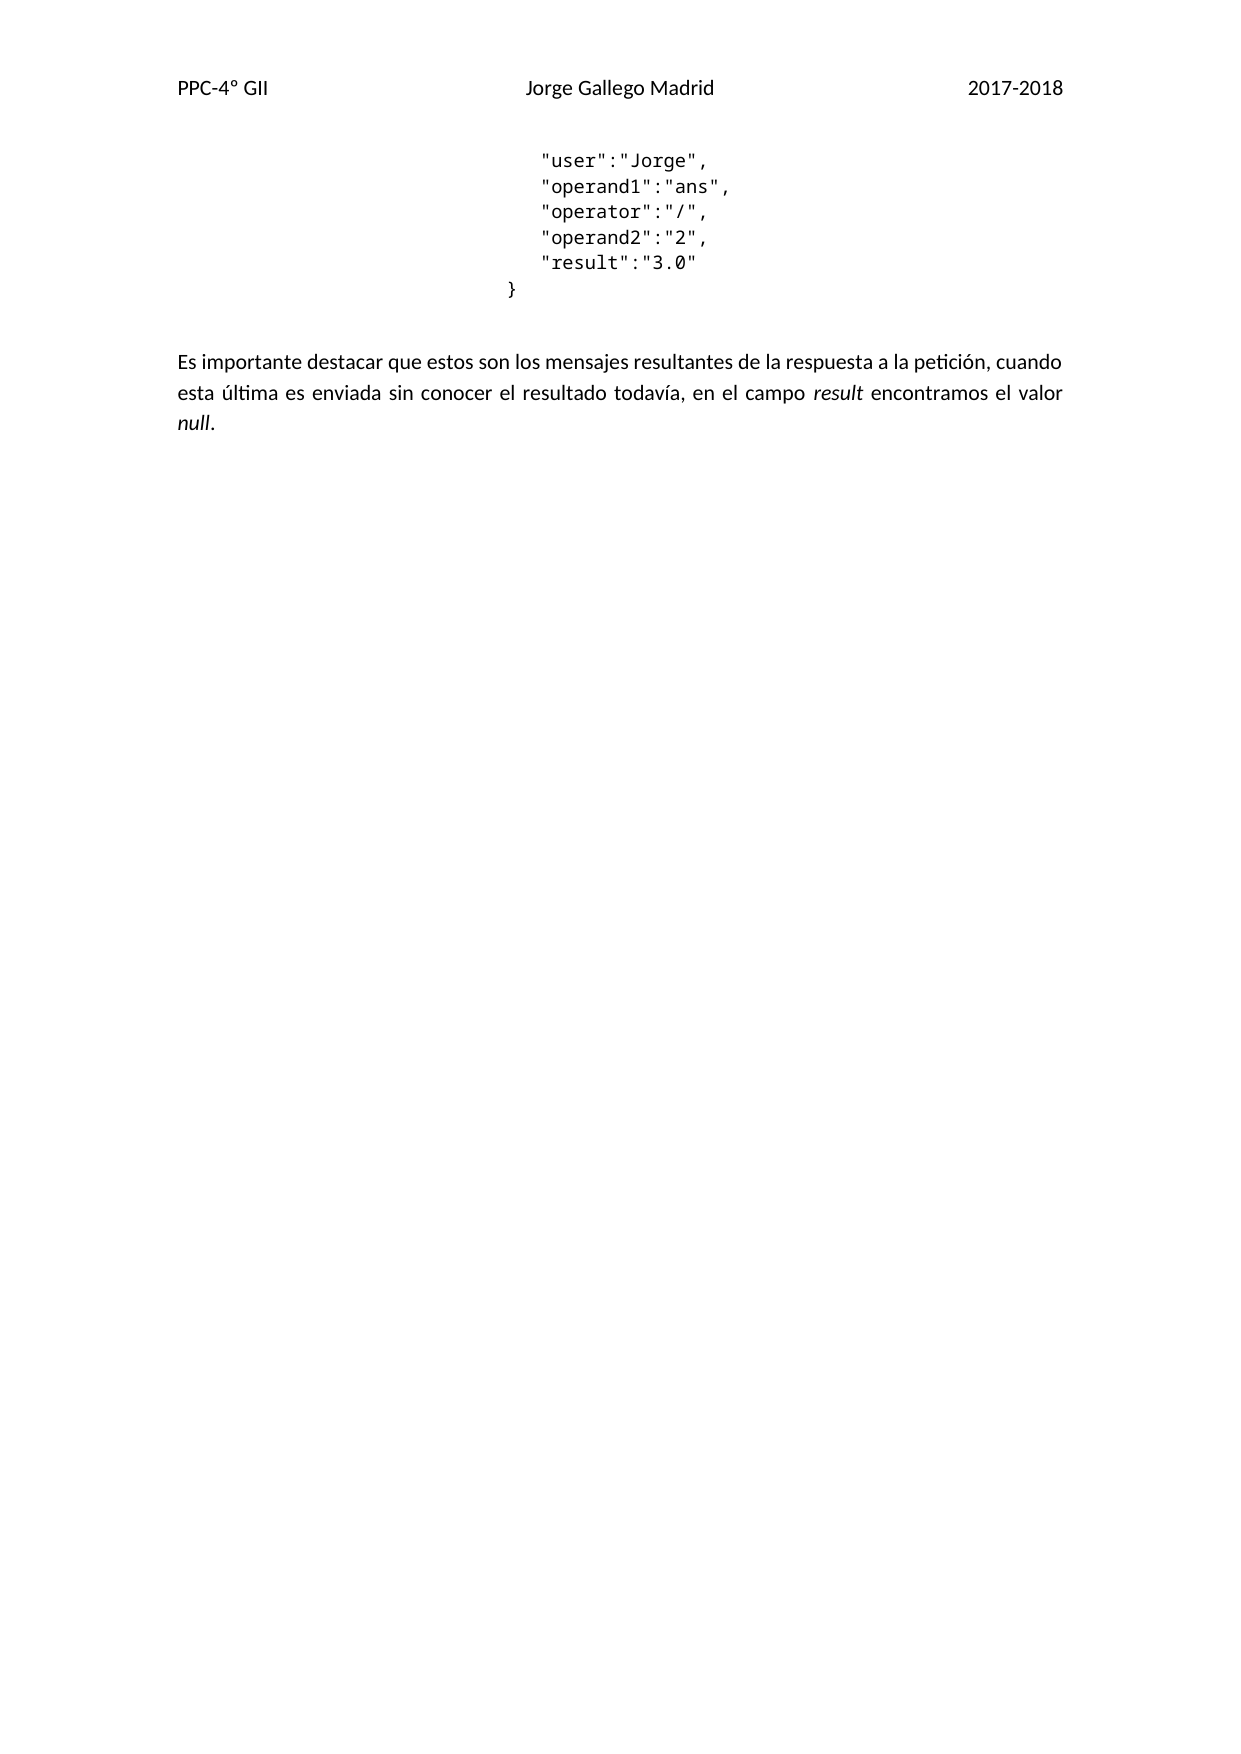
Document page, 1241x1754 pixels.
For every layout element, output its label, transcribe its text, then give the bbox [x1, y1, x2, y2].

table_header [495, 148, 745, 301]
text Es importante destacar que estos son los mensajes resultantes de la respuesta a la petición, cuando esta última es enviada sin conocer el resultado todavía, en el campo result encontramos el valor null. [177, 348, 1063, 436]
